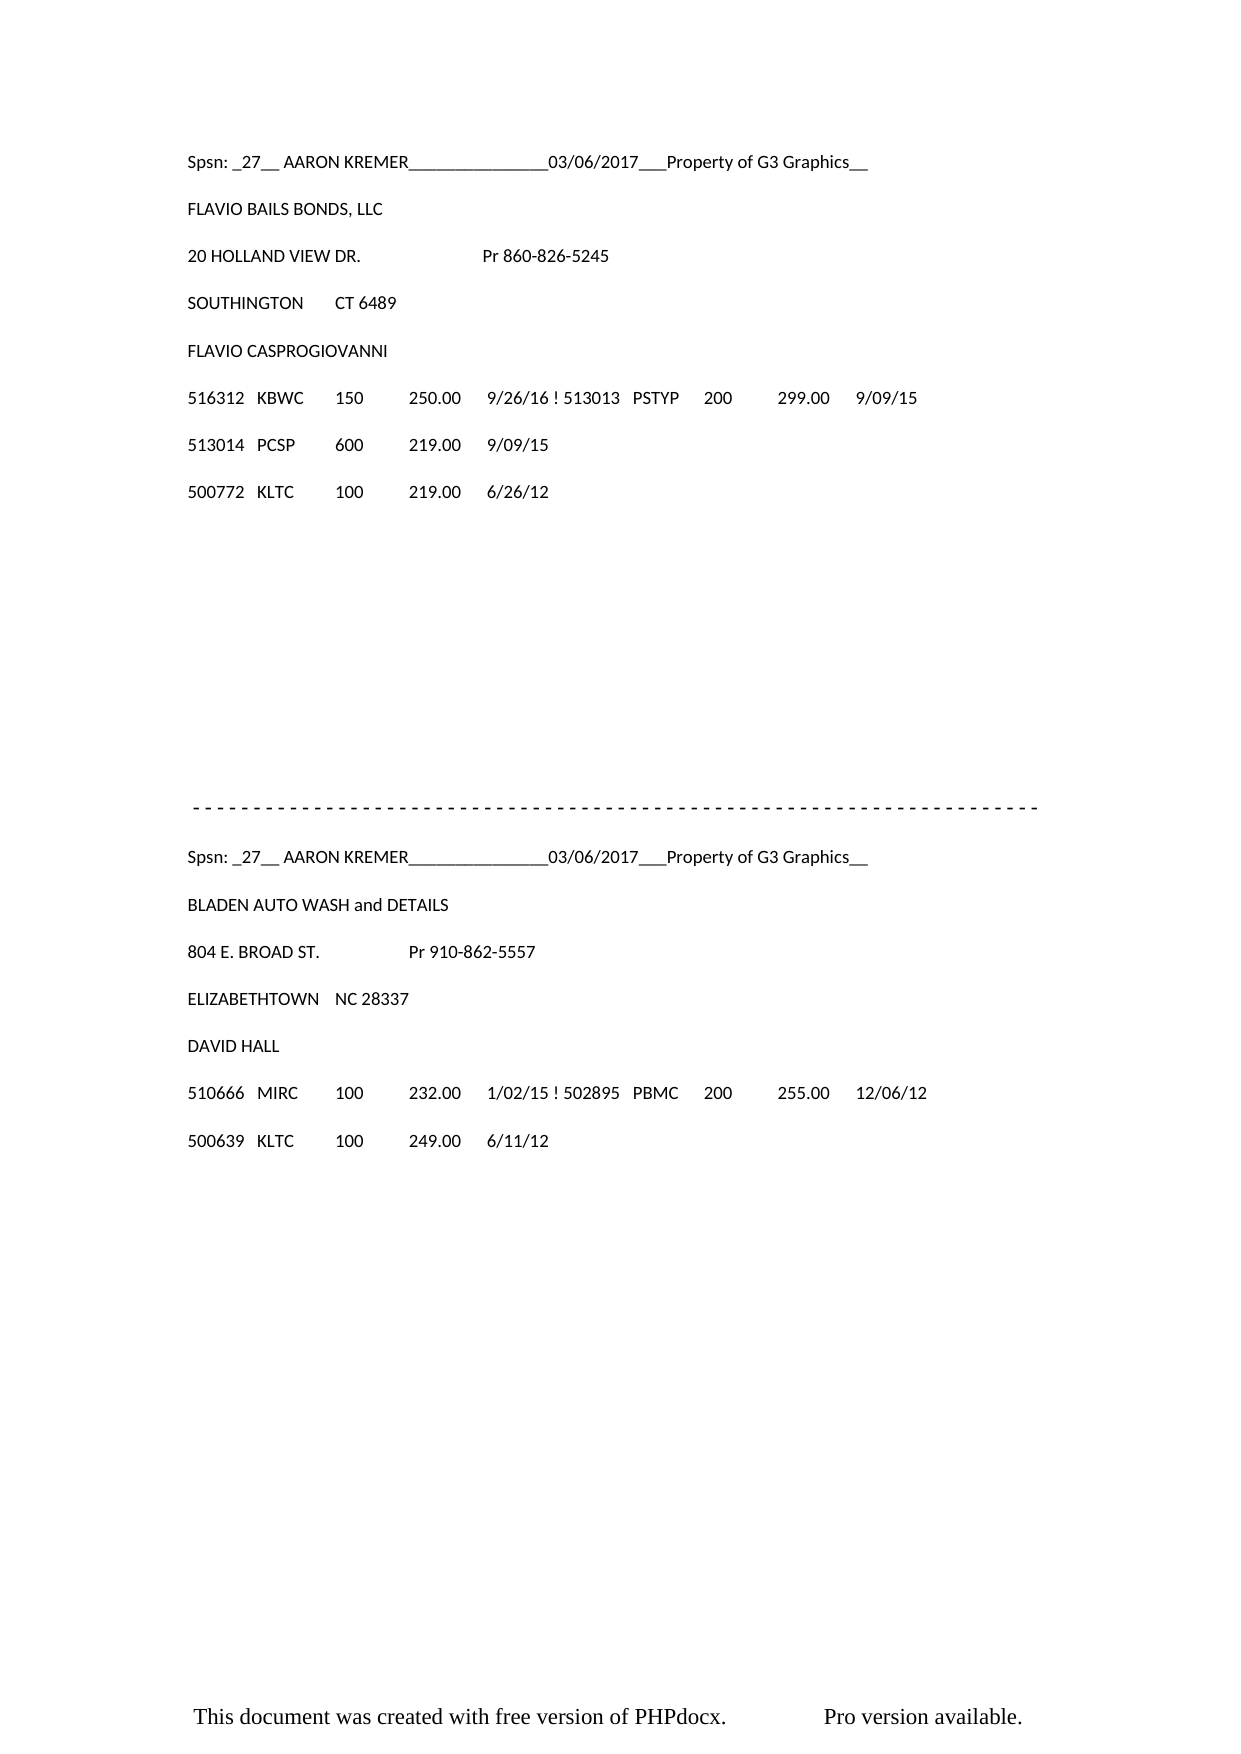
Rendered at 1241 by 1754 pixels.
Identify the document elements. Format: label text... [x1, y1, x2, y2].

text SOUTHINGTON CT 6489 [187, 292, 1053, 314]
text 510666 MIRC 100 232.00 1/02/15 ! 502895 PBMC 200 255.00 12/06/12 [187, 1082, 1053, 1104]
text Spsn: _27__ AARON KREMER_______________03/06/2017___Property of G3 Graphics__ [187, 846, 1053, 868]
text FLAVIO BAILS BONDS, LLC [187, 197, 1053, 220]
text BLADEN AUTO WASH and DETAILS [187, 893, 1053, 916]
text ELIZABETHTOWN NC 28337 [187, 987, 1053, 1010]
text DAVID HALL [187, 1034, 1053, 1057]
text 20 HOLLAND VIEW DR. Pr 860-826-5245 [187, 244, 1053, 267]
text 513014 PCSP 600 219.00 9/09/15 [187, 433, 1053, 456]
text 804 E. BROAD ST. Pr 910-862-5557 [187, 940, 1053, 963]
text Spsn: _27__ AARON KREMER_______________03/06/2017___Property of G3 Graphics__ [187, 150, 1053, 173]
text 500772 KLTC 100 219.00 6/26/12 [187, 480, 1053, 503]
text 500639 KLTC 100 249.00 6/11/12 [187, 1129, 1053, 1152]
text FLAVIO CASPROGIOVANNI [187, 339, 1053, 362]
text - - - - - - - - - - - - - - - - - - - - - - - - - - - - - - - - - - - - - - - - - - - - - - - - - - - - - - - - - - - - - - - - - - - - - - [187, 793, 1053, 821]
text 516312 KBWC 150 250.00 9/26/16 ! 513013 PSTYP 200 299.00 9/09/15 [187, 386, 1053, 409]
